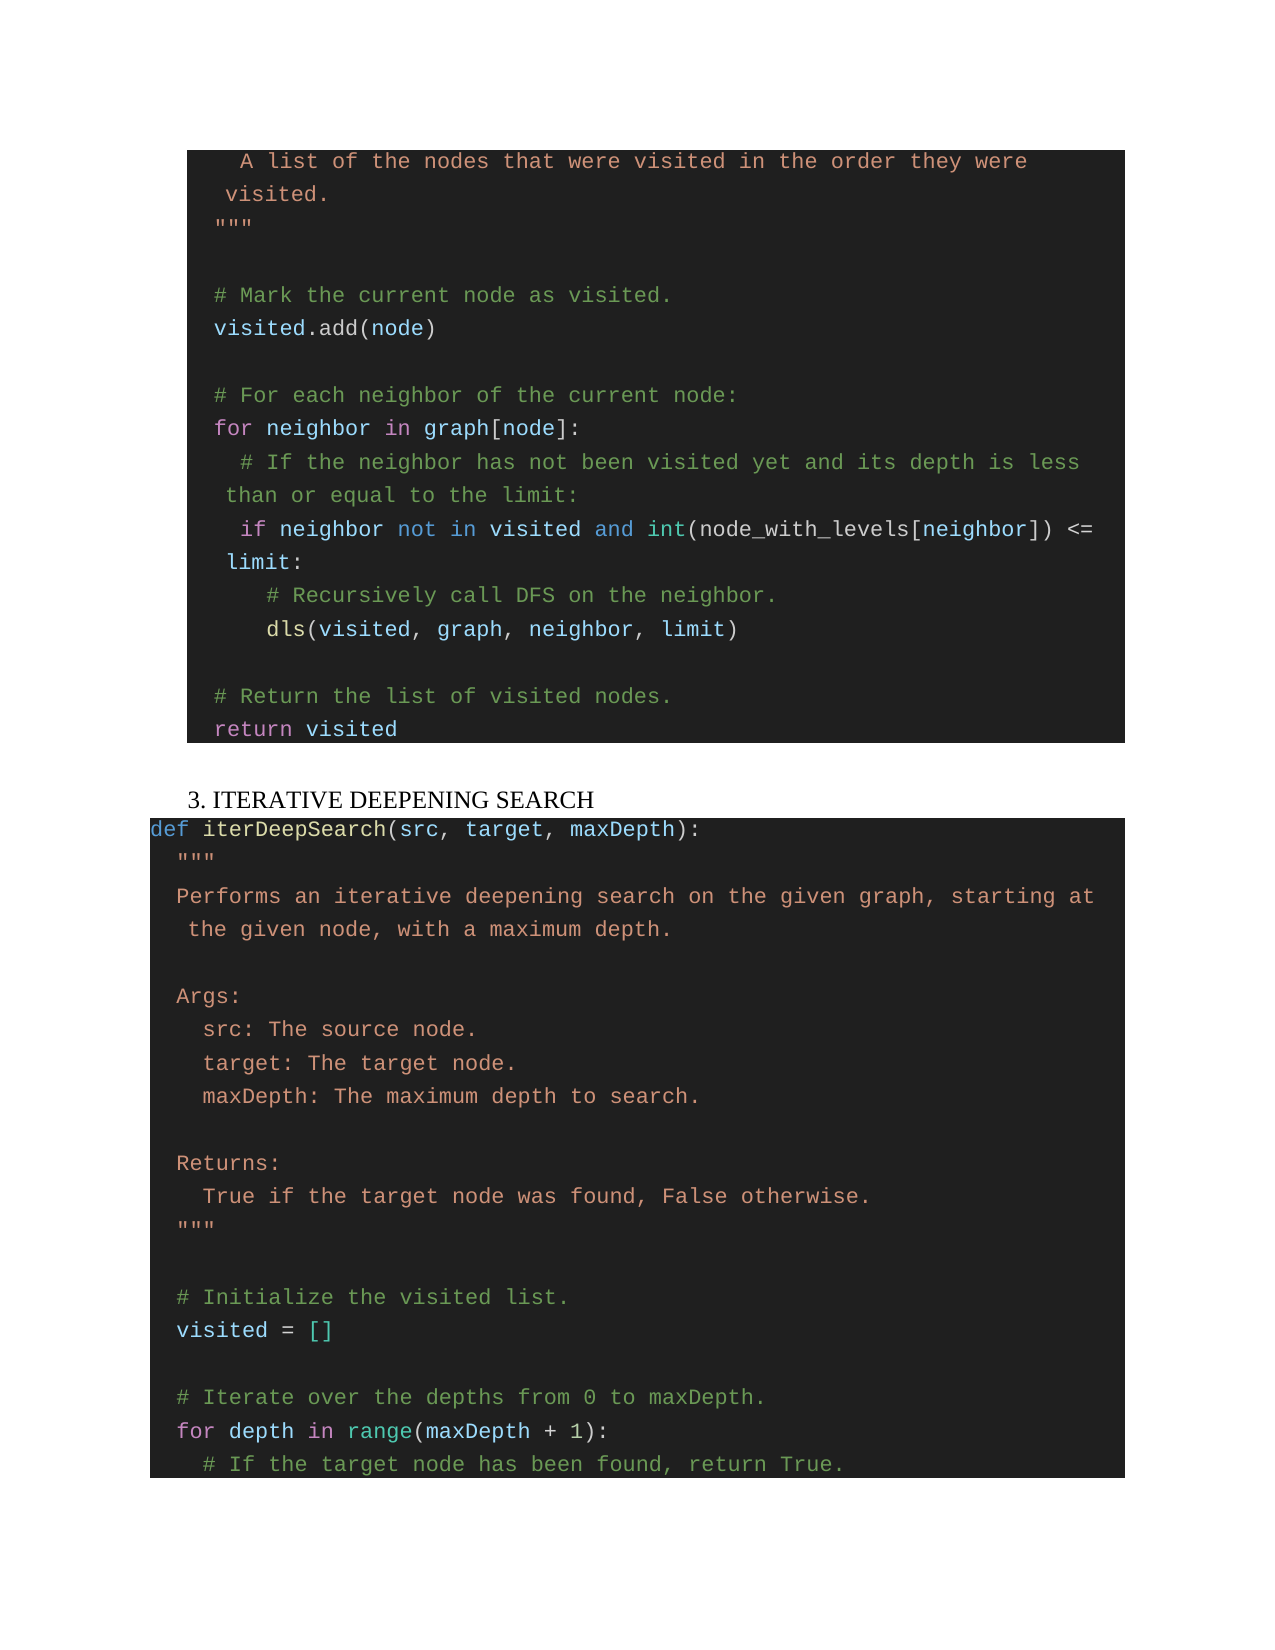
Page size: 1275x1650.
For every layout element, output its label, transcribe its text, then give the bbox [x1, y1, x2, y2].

text # If the neighbor has not been visited yet and its depth is less than or equal to the limit: [187, 451, 1125, 509]
text def iterDeepSearch(src, target, maxDepth): [150, 818, 1125, 843]
text # Mark the current node as visited. [187, 284, 1125, 308]
text Performs an iterative deepening search on the given graph, starting at the given node, with a maximum depth. [150, 885, 1125, 943]
text """ [187, 217, 1125, 242]
text for depth in range(maxDepth + 1): [150, 1420, 1125, 1444]
text # For each neighbor of the current node: [187, 384, 1125, 409]
text """ [150, 1219, 1125, 1244]
text visited.add(node) [187, 317, 1125, 342]
text dls(visited, graph, neighbor, limit) [187, 618, 1125, 643]
text if neighbor not in visited and int(node_with_levels[neighbor]) <= limit: [187, 518, 1125, 576]
text return visited [187, 718, 1125, 743]
text visited = [] [150, 1319, 1125, 1344]
text # If the target node has been found, return True. [150, 1453, 1125, 1478]
text A list of the nodes that were visited in the order they were visited. [187, 150, 1125, 208]
text # Return the list of visited nodes. [187, 685, 1125, 710]
text # Iterate over the depths from 0 to maxDepth. [150, 1386, 1125, 1411]
text 3. ITERATIVE DEEPENING SEARCH [187, 785, 1125, 814]
text # Initialize the visited list. [150, 1286, 1125, 1311]
text """ [150, 851, 1125, 876]
text Returns: [150, 1152, 1125, 1177]
text target: The target node. [150, 1052, 1125, 1077]
text True if the target node was found, False otherwise. [150, 1186, 1125, 1211]
text Args: [150, 985, 1125, 1010]
text for neighbor in graph[node]: [187, 417, 1125, 442]
text # Recursively call DFS on the neighbor. [187, 585, 1125, 609]
text maxDepth: The maximum depth to search. [150, 1085, 1125, 1110]
text src: The source node. [150, 1018, 1125, 1043]
